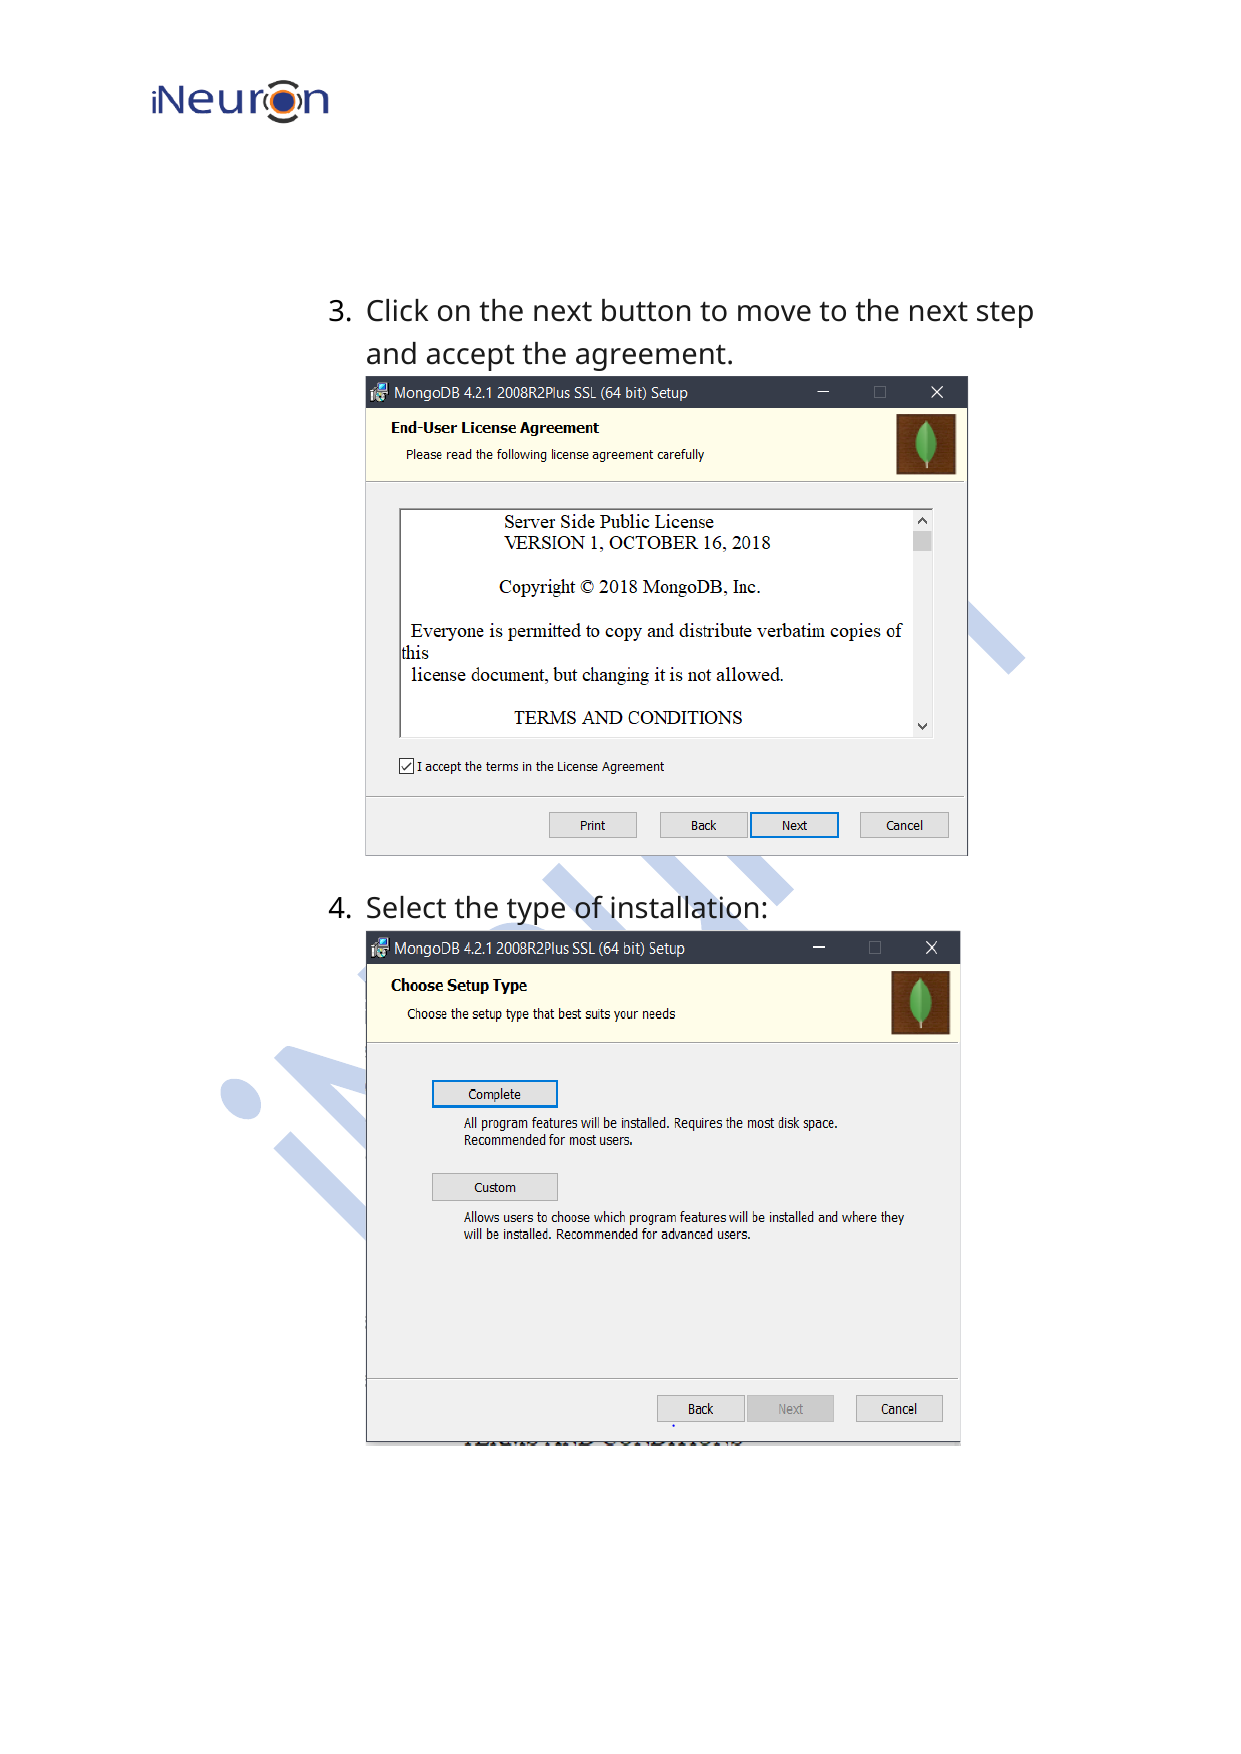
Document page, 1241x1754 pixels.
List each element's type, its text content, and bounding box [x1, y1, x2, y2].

picture [365, 930, 961, 1446]
list Select the type of installation: [328, 888, 1090, 927]
list Click on the next button to move to the next step and accept the agreement. [328, 291, 1090, 373]
picture [365, 376, 969, 856]
picture [150, 73, 331, 124]
